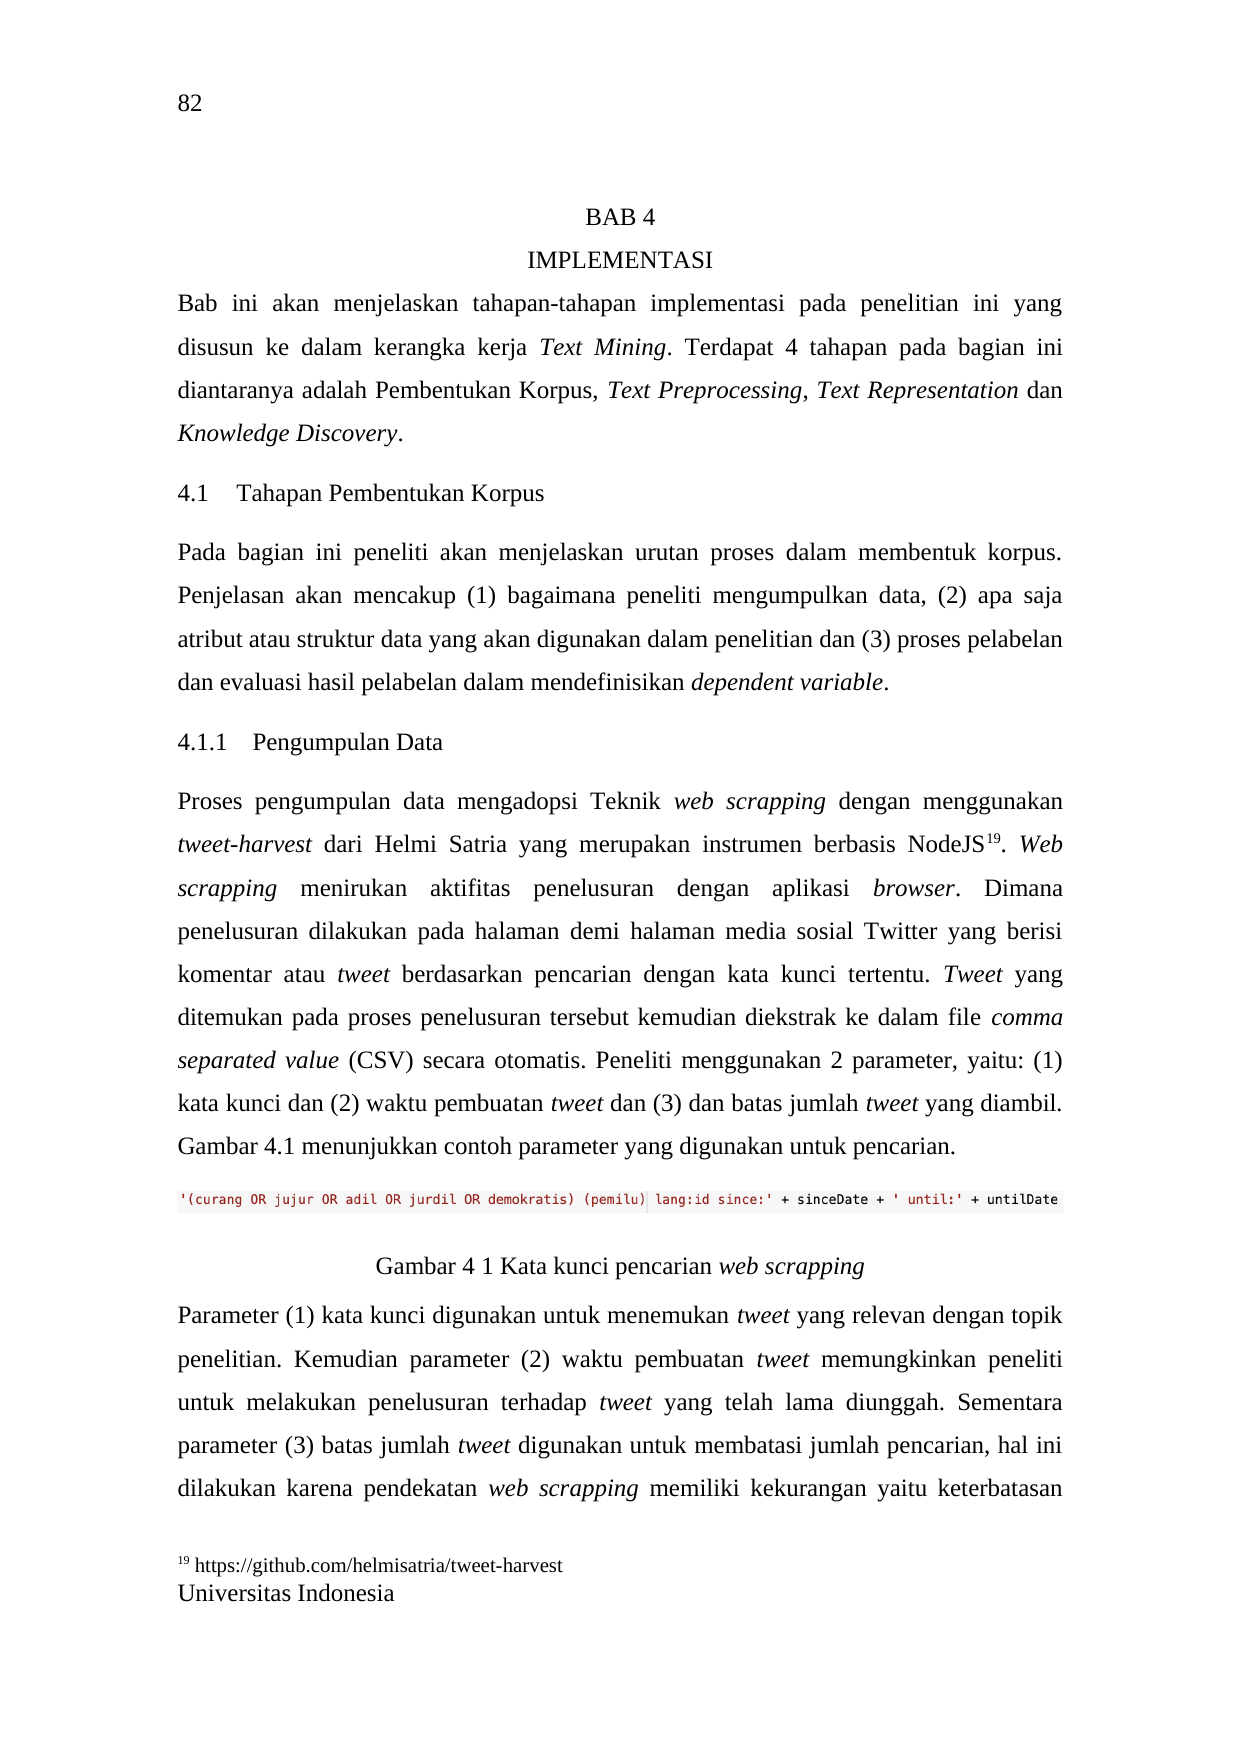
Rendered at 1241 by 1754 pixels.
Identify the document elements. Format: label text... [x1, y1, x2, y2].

subtitle BAB 4 IMPLEMENTASI [177, 202, 1063, 274]
picture [177, 1191, 1064, 1213]
text Bab ini akan menjelaskan tahapan-tahapan implementasi pada penelitian ini yang disusun ke dalam kerangka kerja Text Mining. Terdapat 4 tahapan pada bagian ini diantaranya adalah Pembentukan Korpus, Text Preprocessing, Text Representation dan Knowledge Discovery. [177, 288, 1063, 447]
text Proses pengumpulan data mengadopsi Teknik web scrapping dengan menggunakan tweet-harvest dari Helmi Satria yang merupakan instrumen berbasis NodeJS. Web scrapping menirukan aktifitas penelusuran dengan aplikasi browser. Dimana penelusuran dilakukan pada halaman demi halaman media sosial Twitter yang berisi komentar atau tweet berdasarkan pencarian dengan kata kunci tertentu. Tweet yang ditemukan pada proses penelusuran tersebut kemudian diekstrak ke dalam file comma separated value (CSV) secara otomatis. Peneliti menggunakan 2 parameter, yaitu: (1) kata kunci dan (2) waktu pembuatan tweet dan (3) dan batas jumlah tweet yang diambil. Gambar 4.1 menunjukkan contoh parameter yang digunakan untuk pencarian. [177, 786, 1063, 1160]
subtitle Pengumpulan Data [177, 727, 1063, 755]
text Pada bagian ini peneliti akan menjelaskan urutan proses dalam membentuk korpus. Penjelasan akan mencakup (1) bagaimana peneliti mengumpulkan data, (2) apa saja atribut atau struktur data yang akan digunakan dalam penelitian dan (3) proses pelabelan dan evaluasi hasil pelabelan dalam mendefinisikan dependent variable. [177, 537, 1063, 696]
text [177, 1301, 1063, 1502]
subtitle Tahapan Pembentukan Korpus [177, 478, 1063, 506]
text Gambar 4 1 Kata kunci pencarian web scrapping [177, 1251, 1063, 1280]
